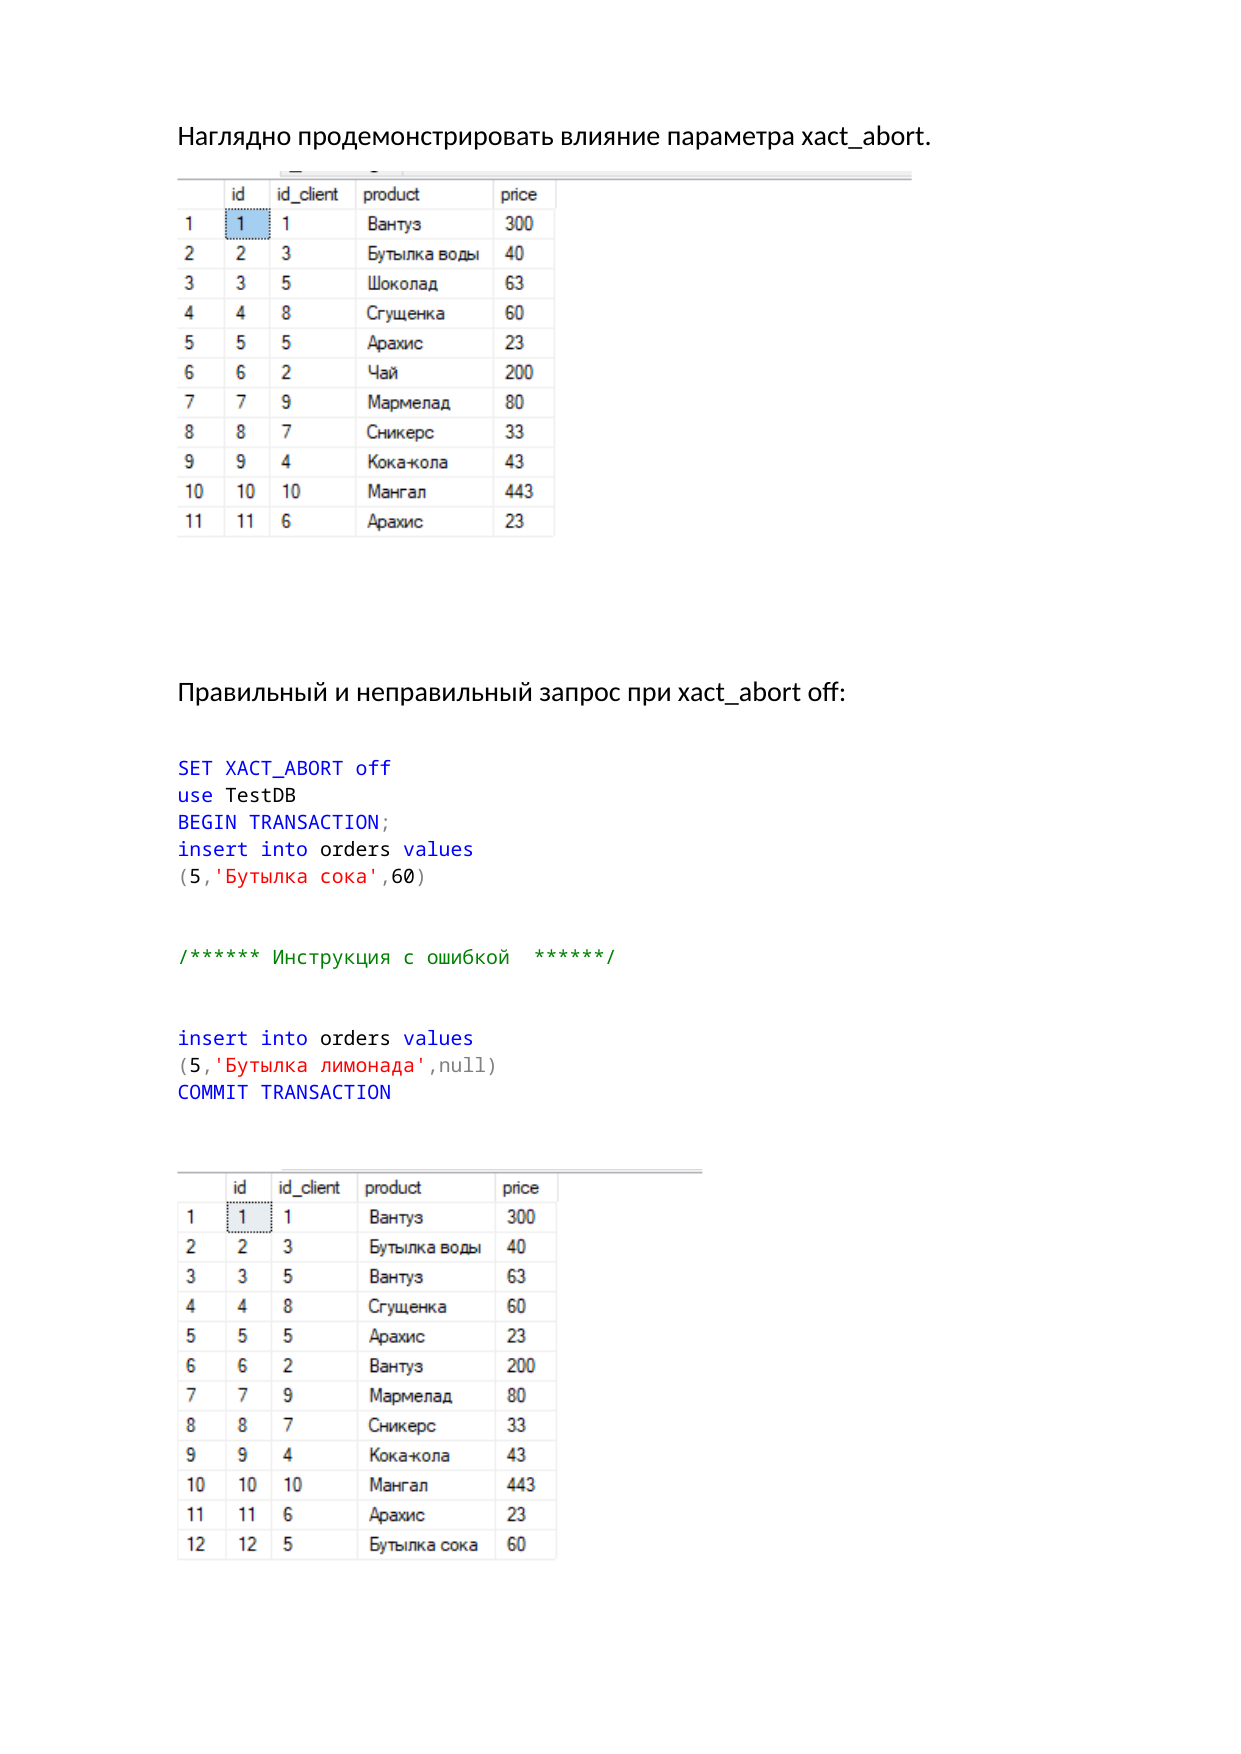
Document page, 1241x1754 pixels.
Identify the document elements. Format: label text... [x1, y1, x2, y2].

text (5,'Бутылка лимонада',null) [177, 1051, 1152, 1078]
text Правильный и неправильный запрос при xact_abort off: [177, 674, 1152, 708]
text BEGIN TRANSACTION; [177, 808, 1152, 835]
text insert into orders values [177, 1024, 1152, 1051]
picture [177, 171, 912, 655]
picture [177, 1169, 703, 1606]
text (5,'Бутылка сока',60) [177, 862, 1152, 889]
text insert into orders values [177, 835, 1152, 862]
text /****** Инструкция с ошибкой ******/ [177, 943, 1152, 970]
text use TestDB [177, 781, 1152, 808]
text SET XACT_ABORT off [177, 754, 1152, 781]
text COMMIT TRANSACTION [177, 1078, 1152, 1105]
text Наглядно продемонстрировать влияние параметра xact_abort. [177, 118, 1152, 152]
